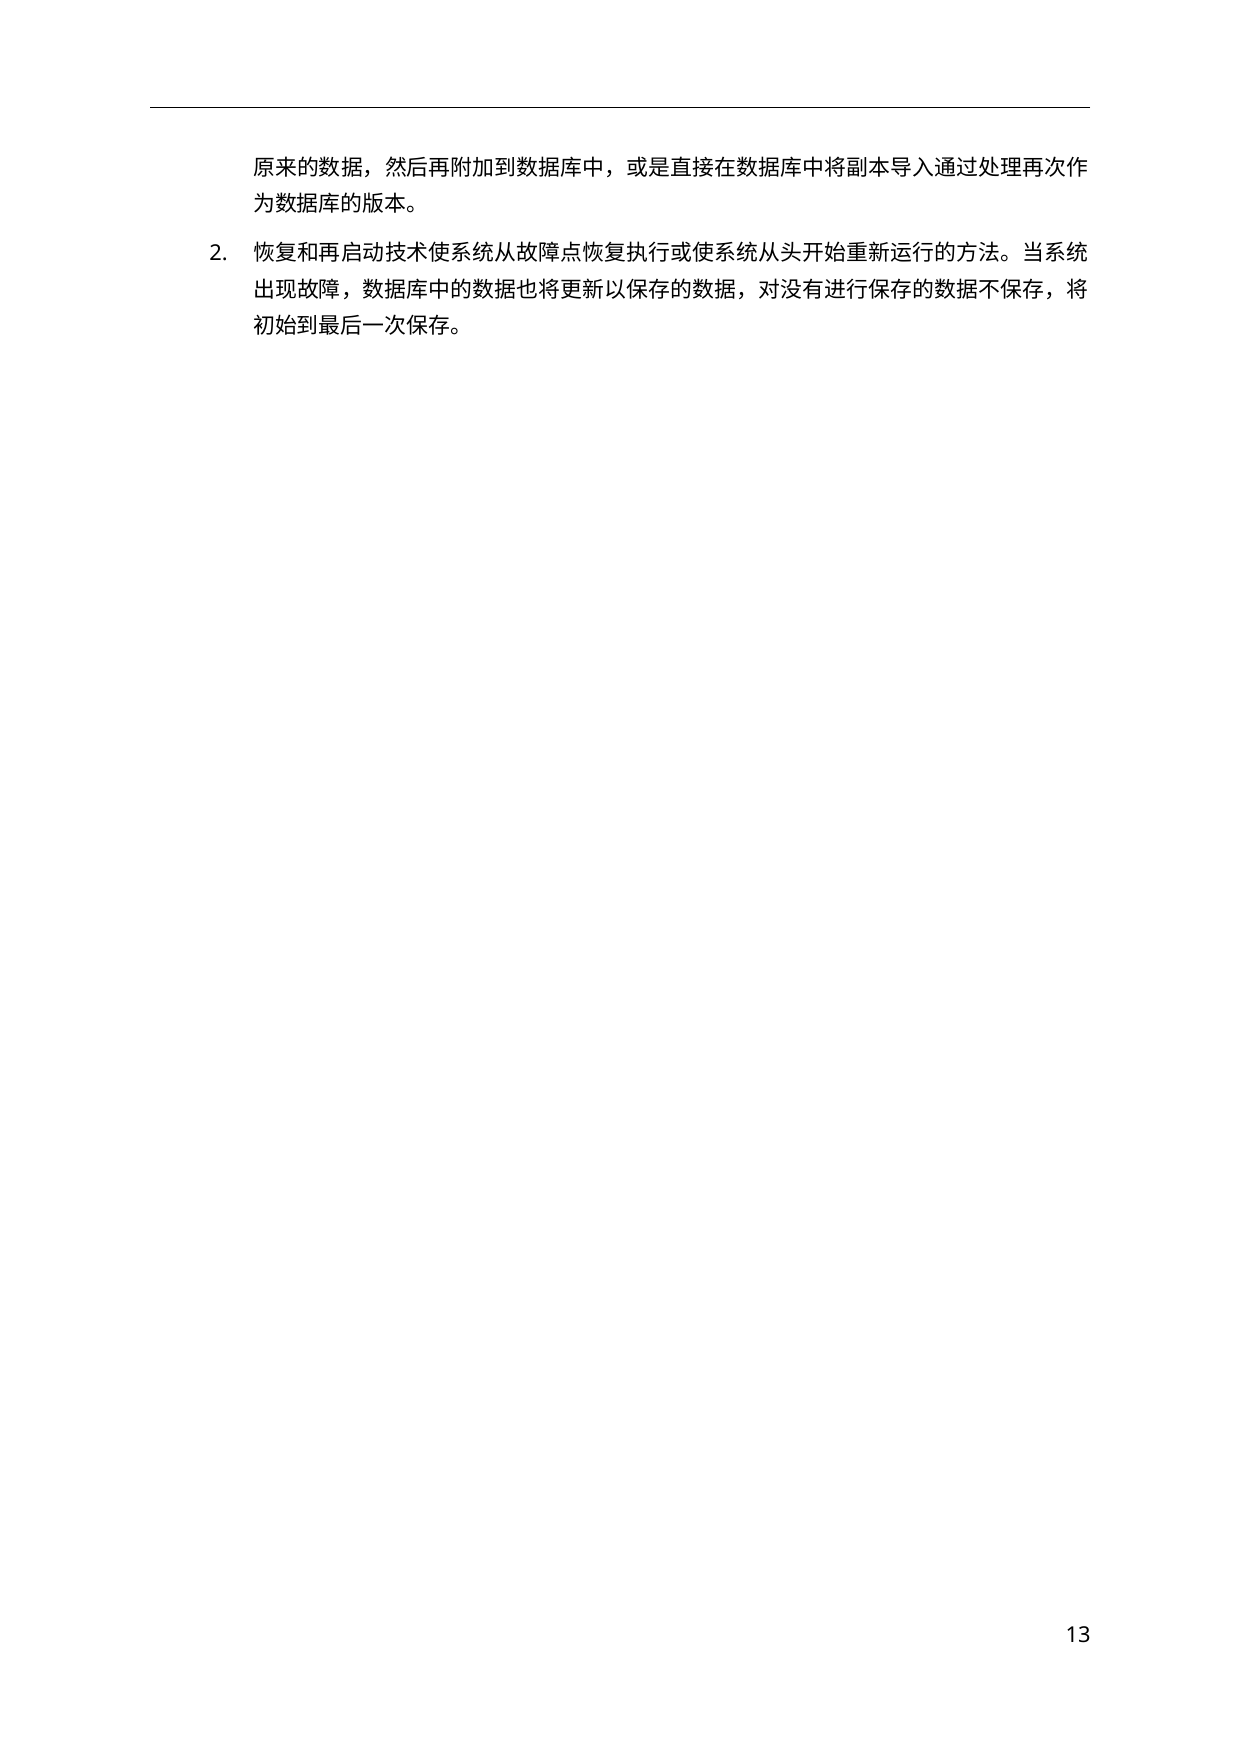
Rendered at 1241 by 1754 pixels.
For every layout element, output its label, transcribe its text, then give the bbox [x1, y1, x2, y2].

list 恢复和再启动技术使系统从故障点恢复执行或使系统从头开始重新运行的方法。当系统出现故障，数据库中的数据也将更新以保存的数据，对没有进行保存的数据不保存，将初始到最后一次保存。 [209, 235, 1090, 340]
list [209, 150, 1090, 218]
